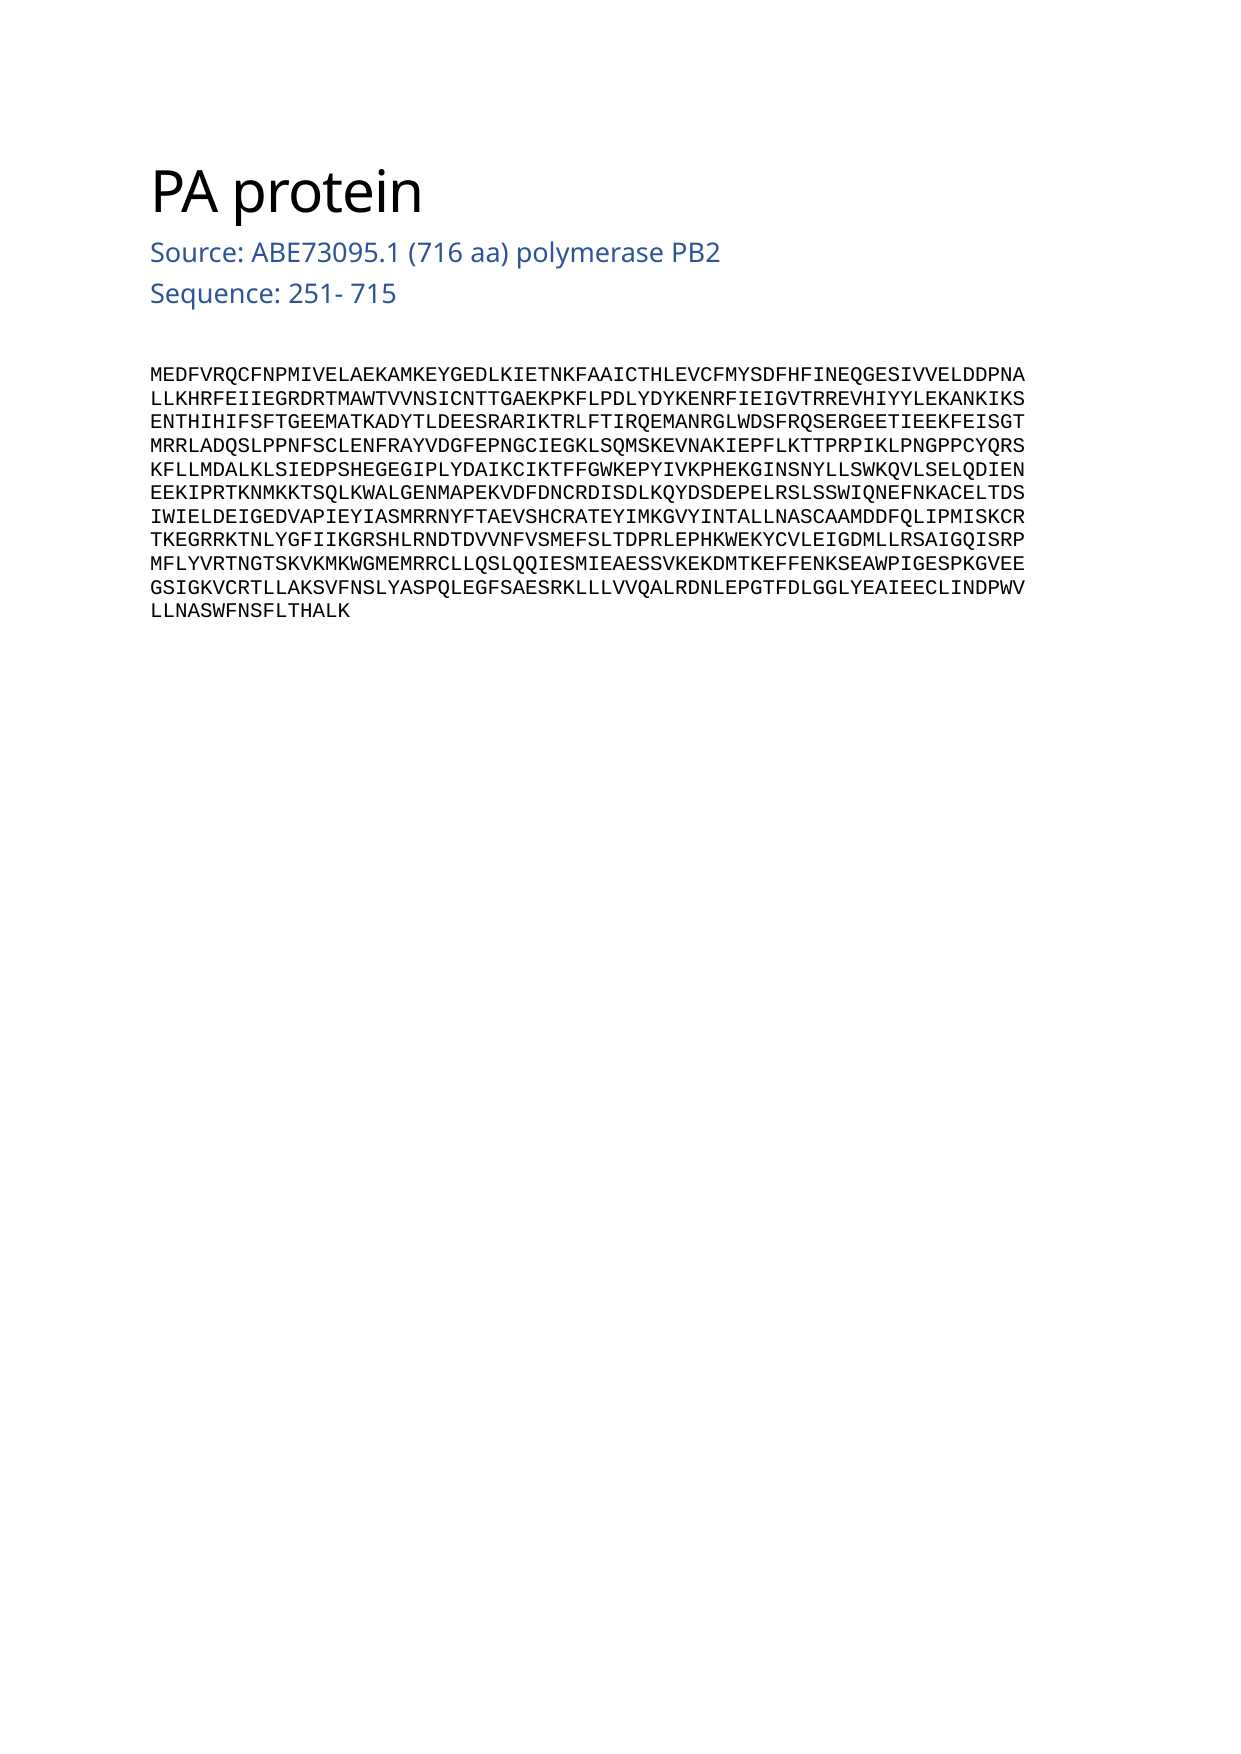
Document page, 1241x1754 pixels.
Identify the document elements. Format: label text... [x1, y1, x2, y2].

text KFLLMDALKLSIEDPSHEGEGIPLYDAIKCIKTFFGWKEPYIVKPHEKGINSNYLLSWKQVLSELQDIEN [150, 458, 1090, 482]
text LLNASWFNSFLTHALK [150, 600, 1090, 624]
title PA protein [150, 150, 1090, 229]
text GSIGKVCRTLLAKSVFNSLYASPQLEGFSAESRKLLLVVQALRDNLEPGTFDLGGLYEAIEECLINDPWV [150, 577, 1090, 600]
subtitle Source: ABE73095.1 (716 aa) polymerase PB2 [150, 234, 1090, 271]
text ENTHIHIFSFTGEEMATKADYTLDEESRARIKTRLFTIRQEMANRGLWDSFRQSERGEETIEEKFEISGT [150, 411, 1090, 435]
text LLKHRFEIIEGRDRTMAWTVVNSICNTTGAEKPKFLPDLYDYKENRFIEIGVTRREVHIYYLEKANKIKS [150, 388, 1090, 411]
subtitle Sequence: 251- 715 [150, 275, 1090, 312]
text TKEGRRKTNLYGFIIKGRSHLRNDTDVVNFVSMEFSLTDPRLEPHKWEKYCVLEIGDMLLRSAIGQISRP [150, 529, 1090, 553]
text MFLYVRTNGTSKVKMKWGMEMRRCLLQSLQQIESMIEAESSVKEKDMTKEFFENKSEAWPIGESPKGVEE [150, 553, 1090, 577]
text IWIELDEIGEDVAPIEYIASMRRNYFTAEVSHCRATEYIMKGVYINTALLNASCAAMDDFQLIPMISKCR [150, 506, 1090, 529]
text MRRLADQSLPPNFSCLENFRAYVDGFEPNGCIEGKLSQMSKEVNAKIEPFLKTTPRPIKLPNGPPCYQRS [150, 435, 1090, 458]
text EEKIPRTKNMKKTSQLKWALGENMAPEKVDFDNCRDISDLKQYDSDEPELRSLSSWIQNEFNKACELTDS [150, 482, 1090, 506]
text MEDFVRQCFNPMIVELAEKAMKEYGEDLKIETNKFAAICTHLEVCFMYSDFHFINEQGESIVVELDDPNA [150, 364, 1090, 388]
